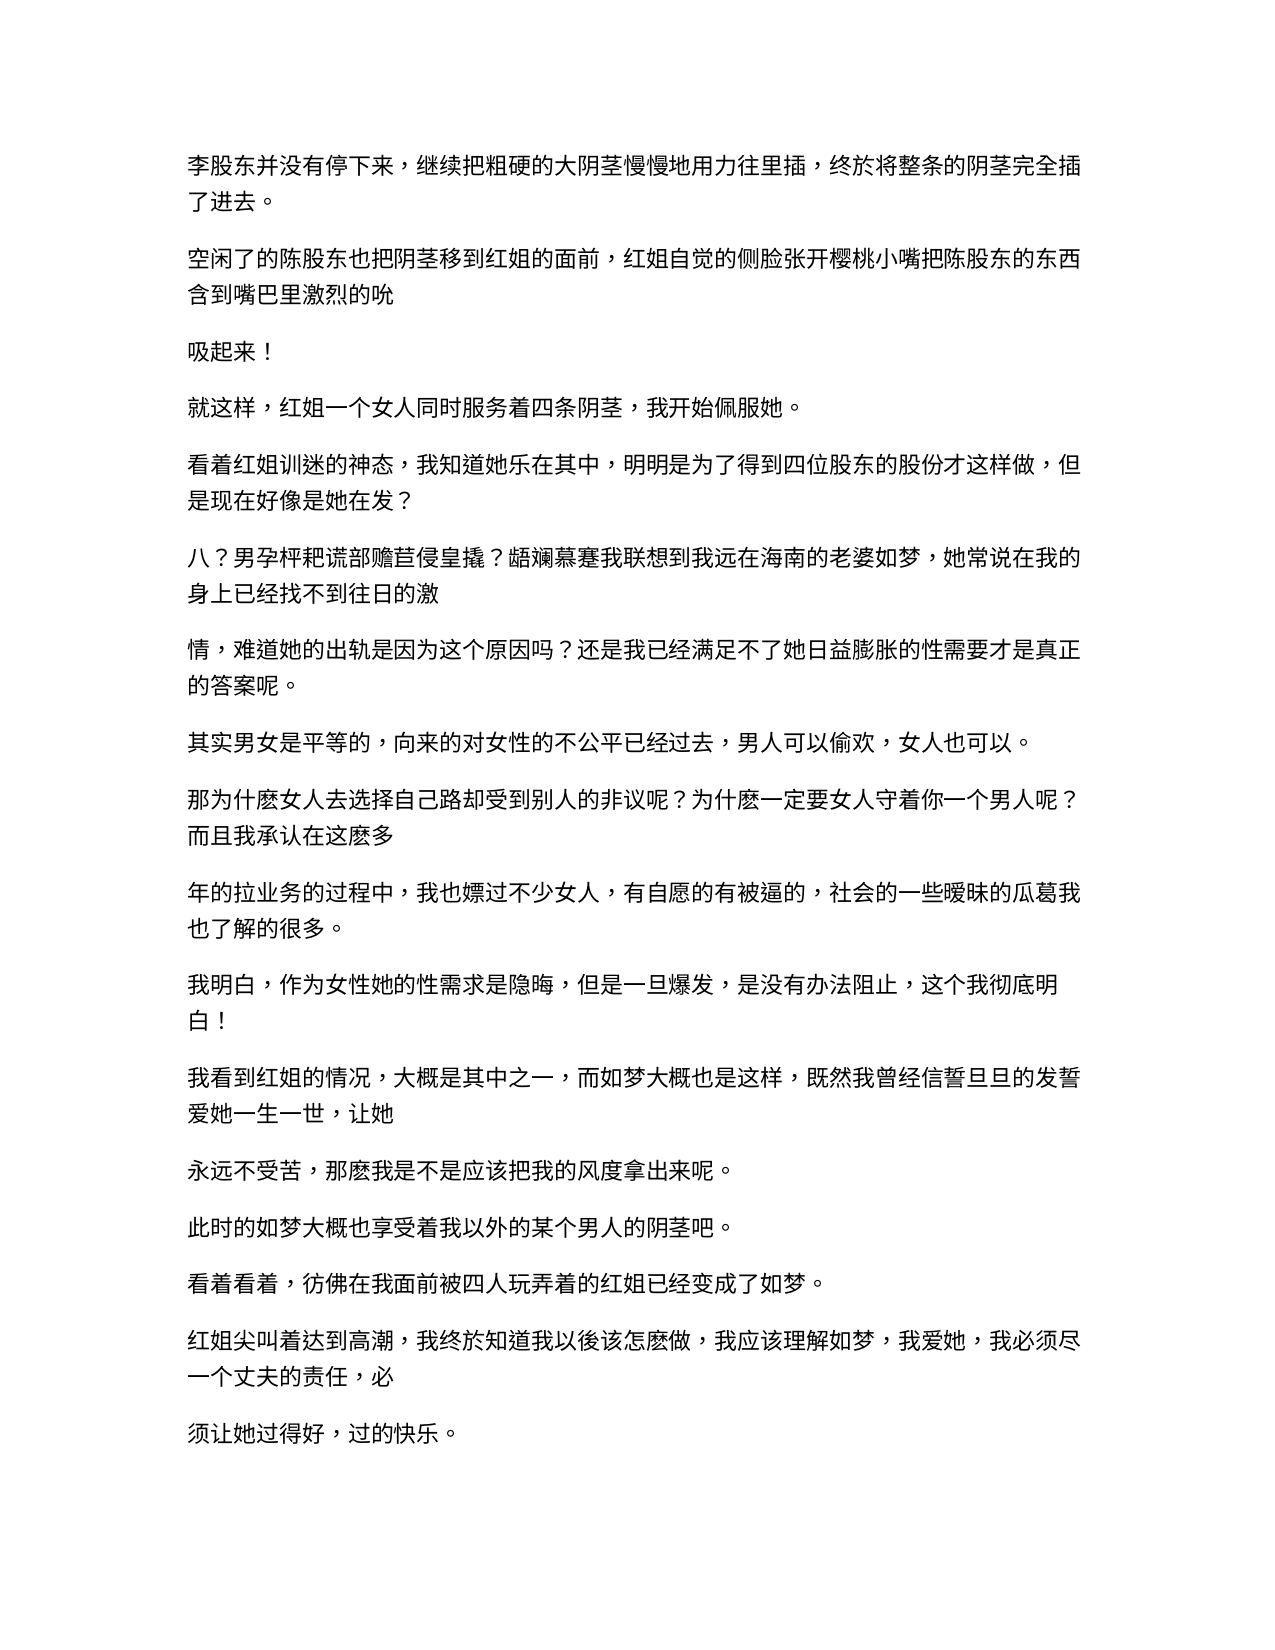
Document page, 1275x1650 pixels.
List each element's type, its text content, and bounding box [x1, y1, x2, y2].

text 八？男孕枰耙谎部赡苣侵皇撬？龉斓慕蹇我联想到我远在海南的老婆如梦，她常说在我的身上已经找不到往日的激 [187, 542, 1087, 609]
text 此时的如梦大概也享受着我以外的某个男人的阴茎吧。 [187, 1211, 1087, 1243]
text 其实男女是平等的，向来的对女性的不公平已经过去，男人可以偷欢，女人也可以。 [187, 727, 1087, 758]
text 空闲了的陈股东也把阴茎移到红姐的面前，红姐自觉的侧脸张开樱桃小嘴把陈股东的东西含到嘴巴里激烈的吮 [187, 243, 1087, 310]
text 年的拉业务的过程中，我也嫖过不少女人，有自愿的有被逼的，社会的一些暧昧的瓜葛我也了解的很多。 [187, 877, 1087, 944]
text 李股东并没有停下来，继续把粗硬的大阴茎慢慢地用力往里插，终於将整条的阴茎完全插了进去。 [187, 150, 1087, 217]
text 吸起来！ [187, 335, 1087, 367]
text 看着红姐训迷的神态，我知道她乐在其中，明明是为了得到四位股东的股份才这样做，但是现在好像是她在发？ [187, 449, 1087, 516]
text 看着看着，彷佛在我面前被四人玩弄着的红姐已经变成了如梦。 [187, 1268, 1087, 1299]
text 我明白，作为女性她的性需求是隐晦，但是一旦爆发，是没有办法阻止，这个我彻底明白！ [187, 969, 1087, 1036]
text 永远不受苦，那麽我是不是应该把我的风度拿出来呢。 [187, 1155, 1087, 1186]
text 就这样，红姐一个女人同时服务着四条阴茎，我开始佩服她。 [187, 392, 1087, 423]
text 情，难道她的出轨是因为这个原因吗？还是我已经满足不了她日益膨胀的性需要才是真正的答案呢。 [187, 634, 1087, 702]
text 红姐尖叫着达到高潮，我终於知道我以後该怎麽做，我应该理解如梦，我爱她，我必须尽一个丈夫的责任，必 [187, 1325, 1087, 1392]
text 那为什麽女人去选择自己路却受到别人的非议呢？为什麽一定要女人守着你一个男人呢？而且我承认在这麽多 [187, 784, 1087, 851]
text 我看到红姐的情况，大概是其中之一，而如梦大概也是这样，既然我曾经信誓旦旦的发誓爱她一生一世，让她 [187, 1062, 1087, 1129]
text 须让她过得好，过的快乐。 [187, 1418, 1087, 1449]
